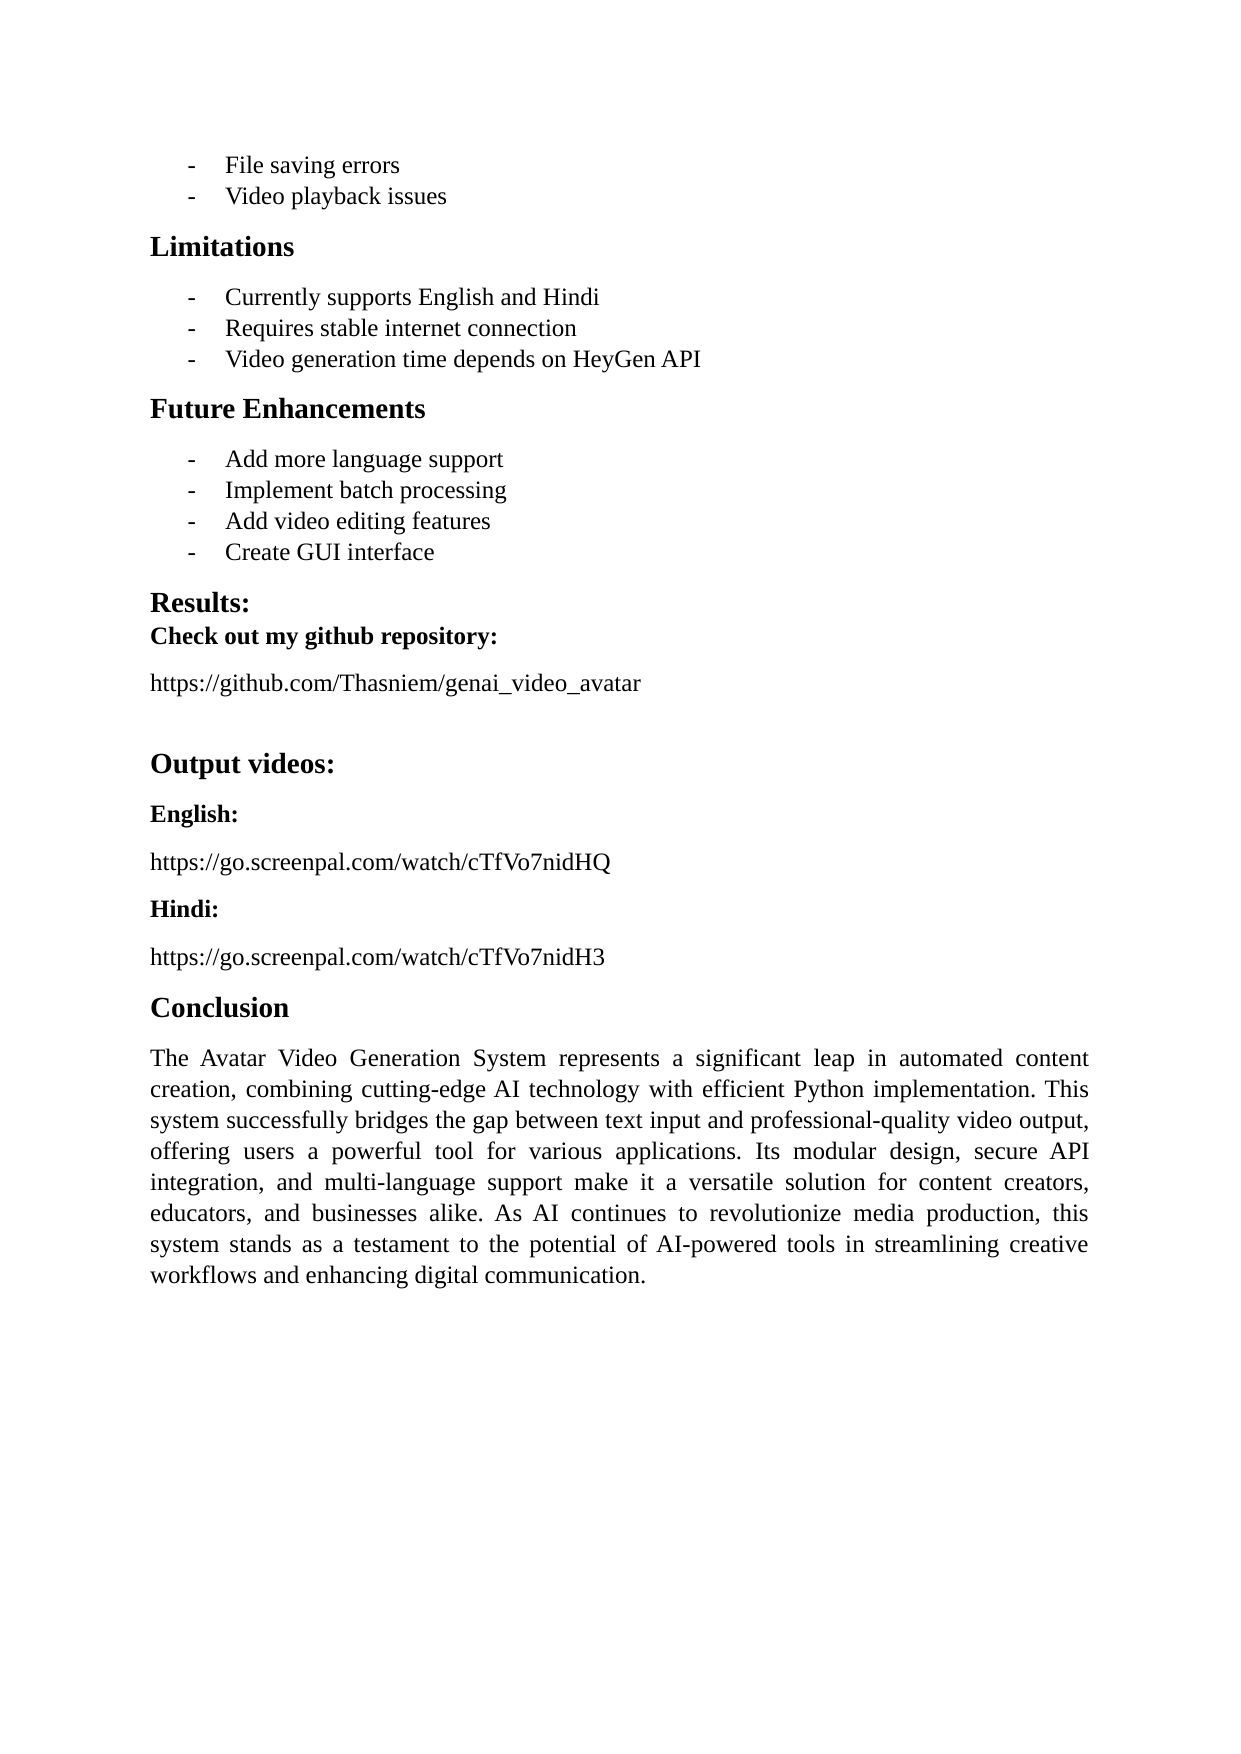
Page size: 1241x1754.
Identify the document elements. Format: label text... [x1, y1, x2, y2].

text English: [150, 799, 1090, 828]
list Video generation time depends on HeyGen API [187, 344, 1090, 372]
text Hindi: [150, 894, 1090, 923]
text The Avatar Video Generation System represents a significant leap in automated content creation, combining cutting-edge AI technology with efficient Python implementation. This system successfully bridges the gap between text input and professional-quality video output, offering users a powerful tool for various applications. Its modular design, secure API integration, and multi-language support make it a versatile solution for content creators, educators, and businesses alike. As AI continues to revolutionize media production, this system stands as a testament to the potential of AI-powered tools in streamlining creative workflows and enhancing digital communication. [150, 1043, 1090, 1289]
list File saving errors [187, 150, 1090, 179]
text Results: Check out my github repository: [150, 585, 1090, 649]
text Future Enhancements [150, 391, 1090, 425]
text https://go.screenpal.com/watch/cTfVo7nidHQ [150, 847, 1090, 876]
list Video playback issues [187, 181, 1090, 210]
list Implement batch processing [187, 475, 1090, 504]
list Currently supports English and Hindi [187, 282, 1090, 310]
text Conclusion [150, 990, 1090, 1023]
text Output videos: [150, 746, 1090, 780]
list Add more language support [187, 444, 1090, 473]
list Add video editing features [187, 506, 1090, 535]
text Limitations [150, 229, 1090, 262]
text https://go.screenpal.com/watch/cTfVo7nidH3 [150, 942, 1090, 971]
list Requires stable internet connection [187, 313, 1090, 341]
text https://github.com/Thasniem/genai_video_avatar [150, 668, 1090, 727]
list Create GUI interface [187, 537, 1090, 566]
